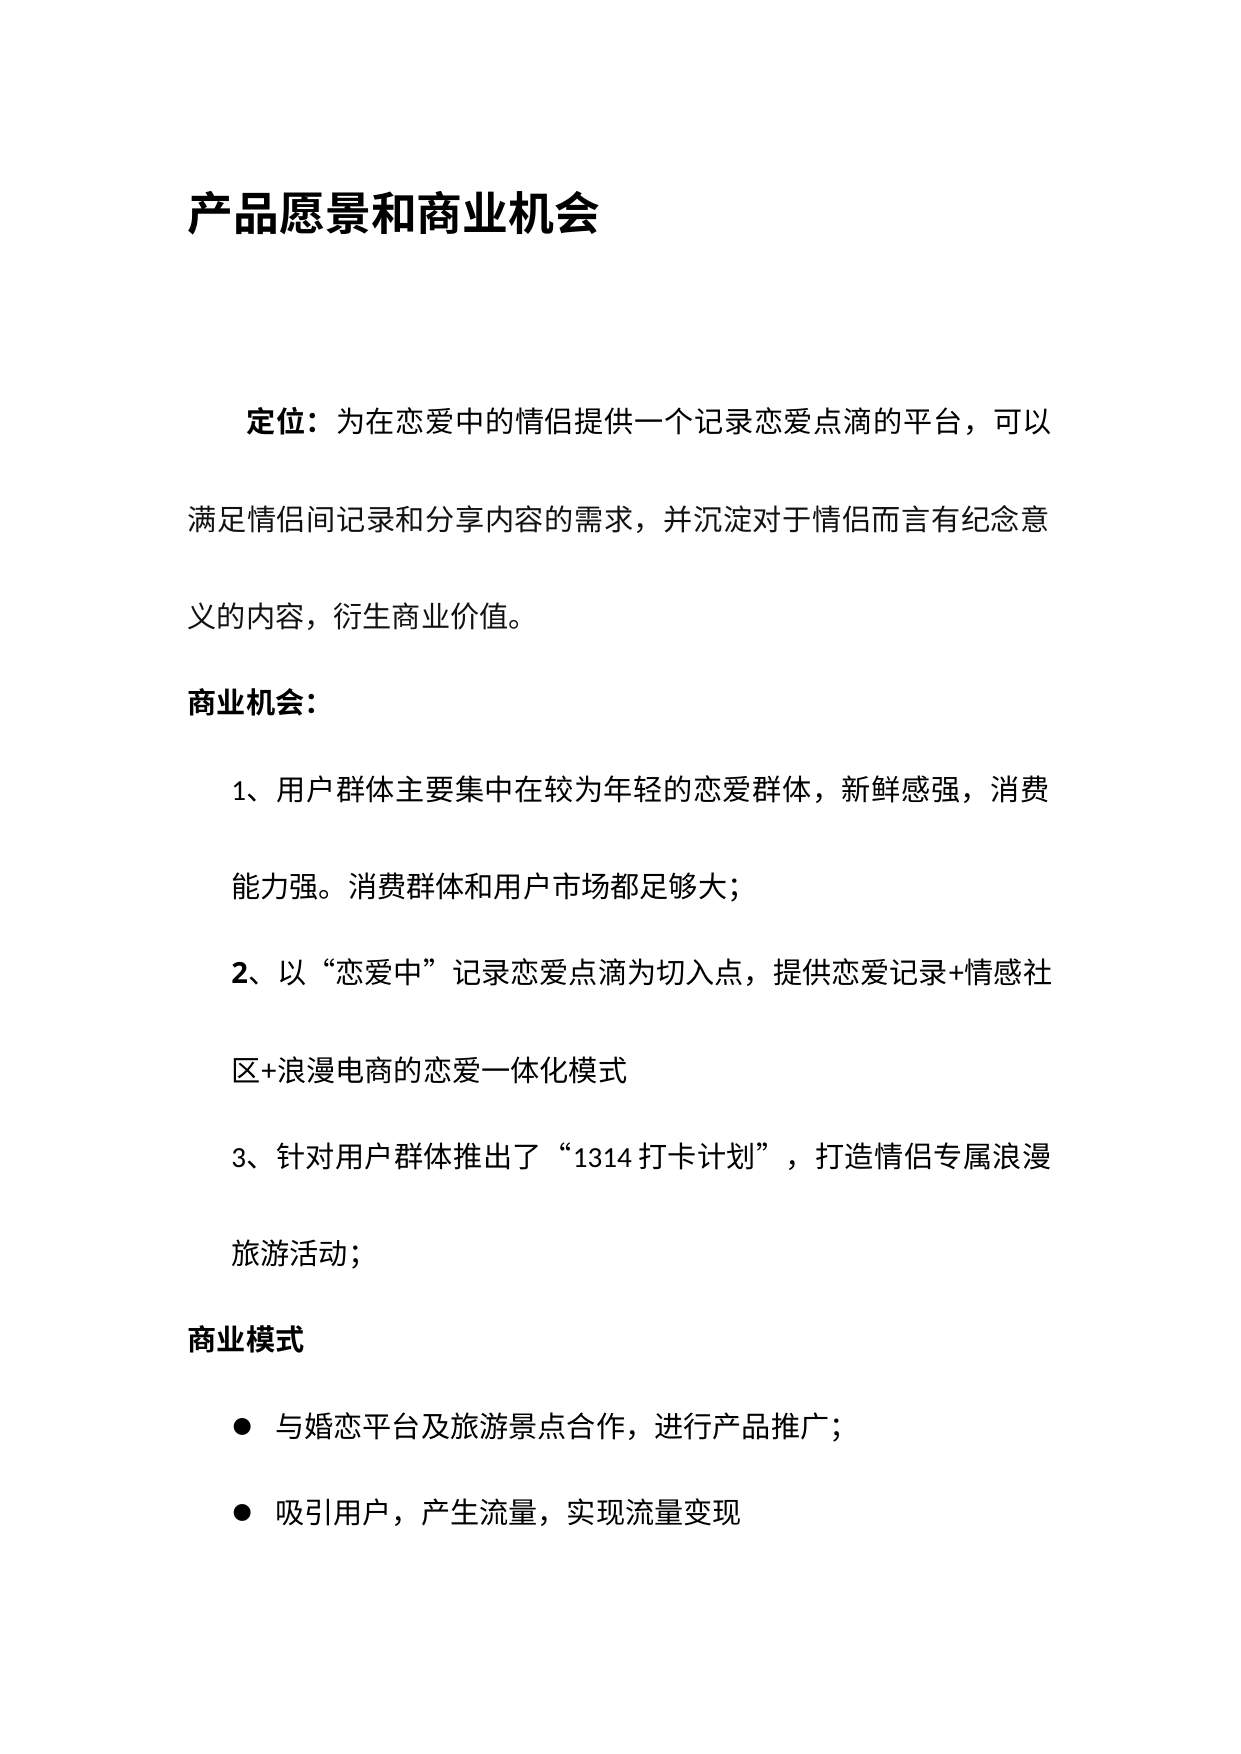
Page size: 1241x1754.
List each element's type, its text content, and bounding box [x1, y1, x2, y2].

text 2、以“恋爱中”记录恋爱点滴为切入点，提供恋爱记录+情感社 区+浪漫电商的恋爱一体化模式 [187, 938, 1053, 1101]
text 定位：为在恋爱中的情侣提供一个记录恋爱点滴的平台，可以满足情侣间记录和分享内容的需求，并沉淀对于情侣而言有纪念意义的内容，衍生商业价值。 [187, 387, 1053, 647]
list 与婚恋平台及旅游景点合作，进行产品推广； [231, 1392, 1053, 1457]
list 1、用户群体主要集中在较为年轻的恋爱群体，新鲜感强，消费能力强。消费群体和用户市场都足够大； [231, 755, 1053, 917]
list 3、针对用户群体推出了“1314打卡计划”，打造情侣专属浪漫旅游活动； [231, 1122, 1053, 1284]
text 商业模式 [187, 1306, 1053, 1371]
text 商业机会： [187, 668, 1053, 733]
list 吸引用户，产生流量，实现流量变现 [231, 1478, 1053, 1543]
subtitle 产品愿景和商业机会 [187, 162, 1053, 259]
